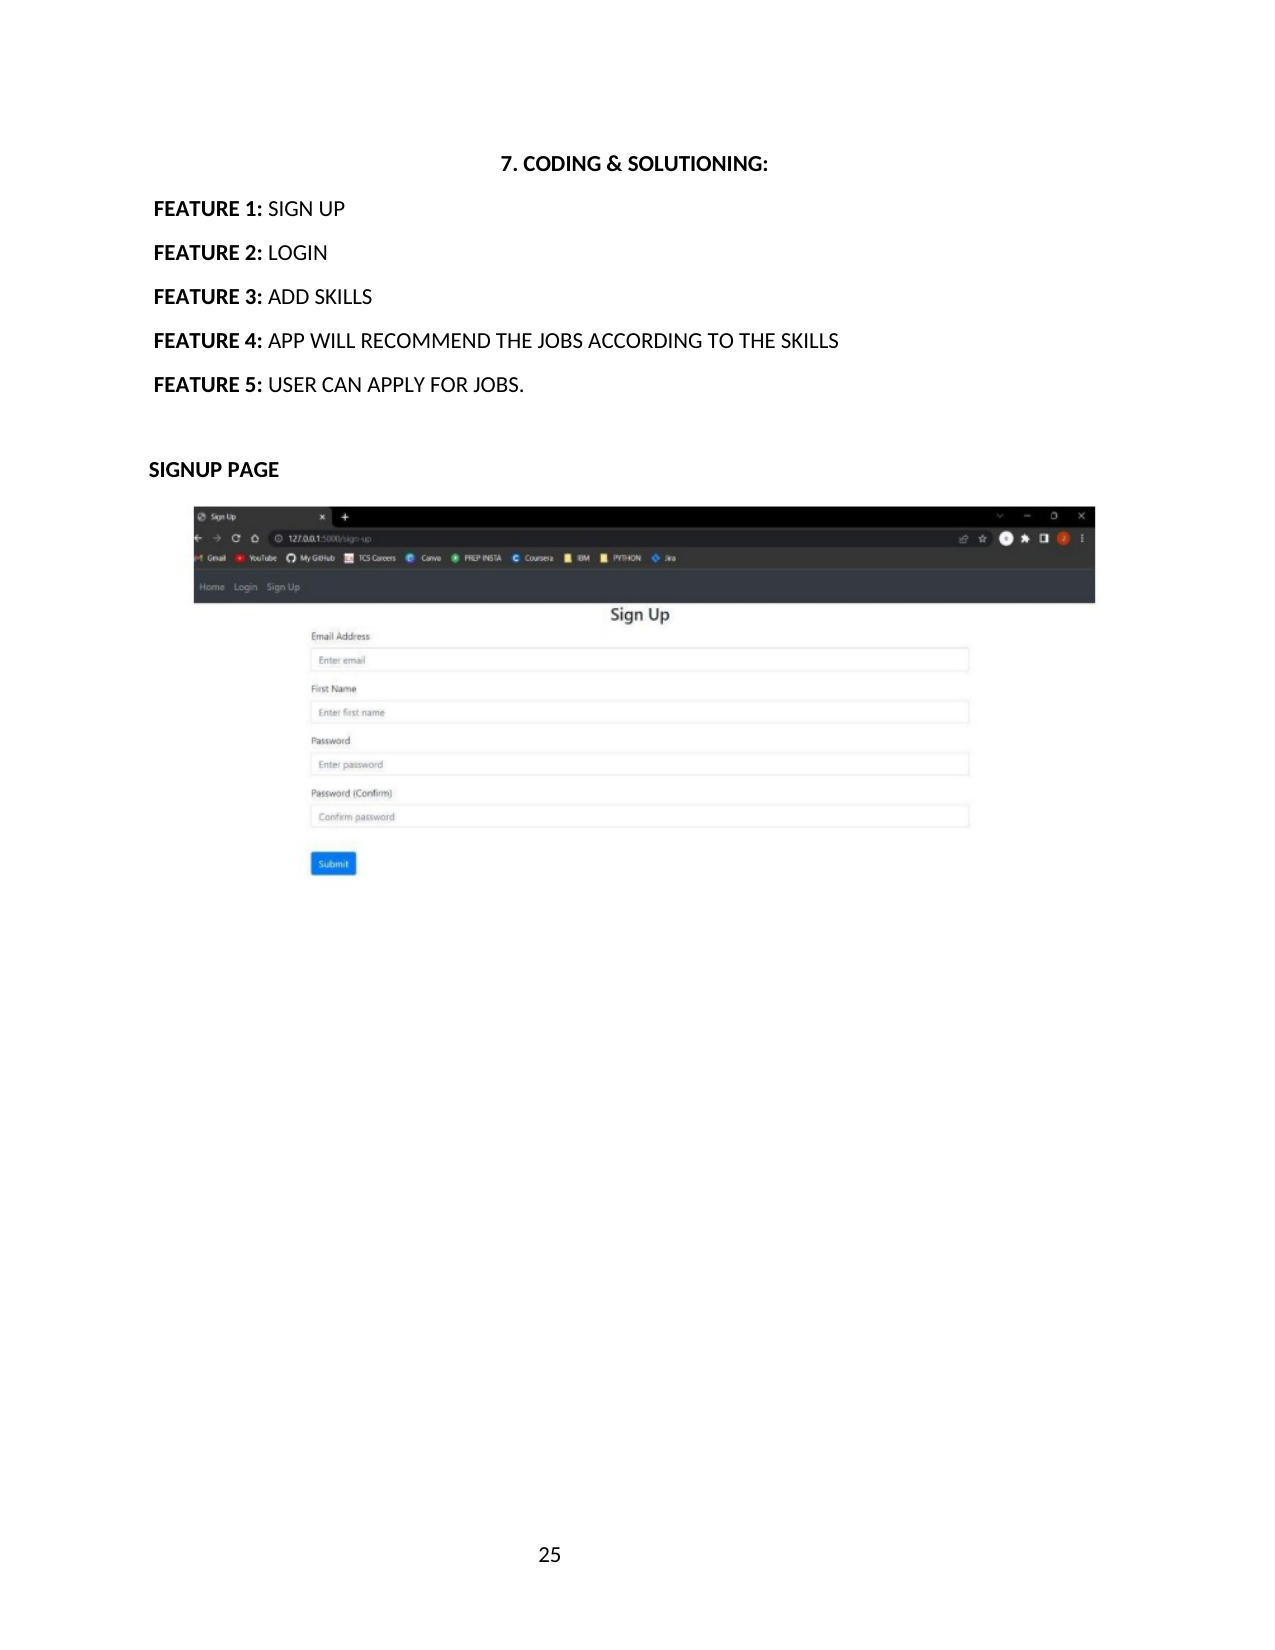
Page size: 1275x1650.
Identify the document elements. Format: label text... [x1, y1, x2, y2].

text FEATURE 1: SIGN UP [148, 194, 1206, 222]
text 7. CODING & SOLUTIONING: [150, 149, 1119, 178]
text SIGNUP PAGE [148, 455, 1206, 483]
text FEATURE 5: USER CAN APPLY FOR JOBS. [148, 371, 1126, 398]
text FEATURE 3: ADD SKILLS [148, 282, 1126, 310]
text FEATURE 2: LOGIN [148, 238, 1206, 266]
text FEATURE 4: APP WILL RECOMMEND THE JOBS ACCORDING TO THE SKILLS [148, 326, 1126, 354]
picture [156, 495, 1132, 895]
